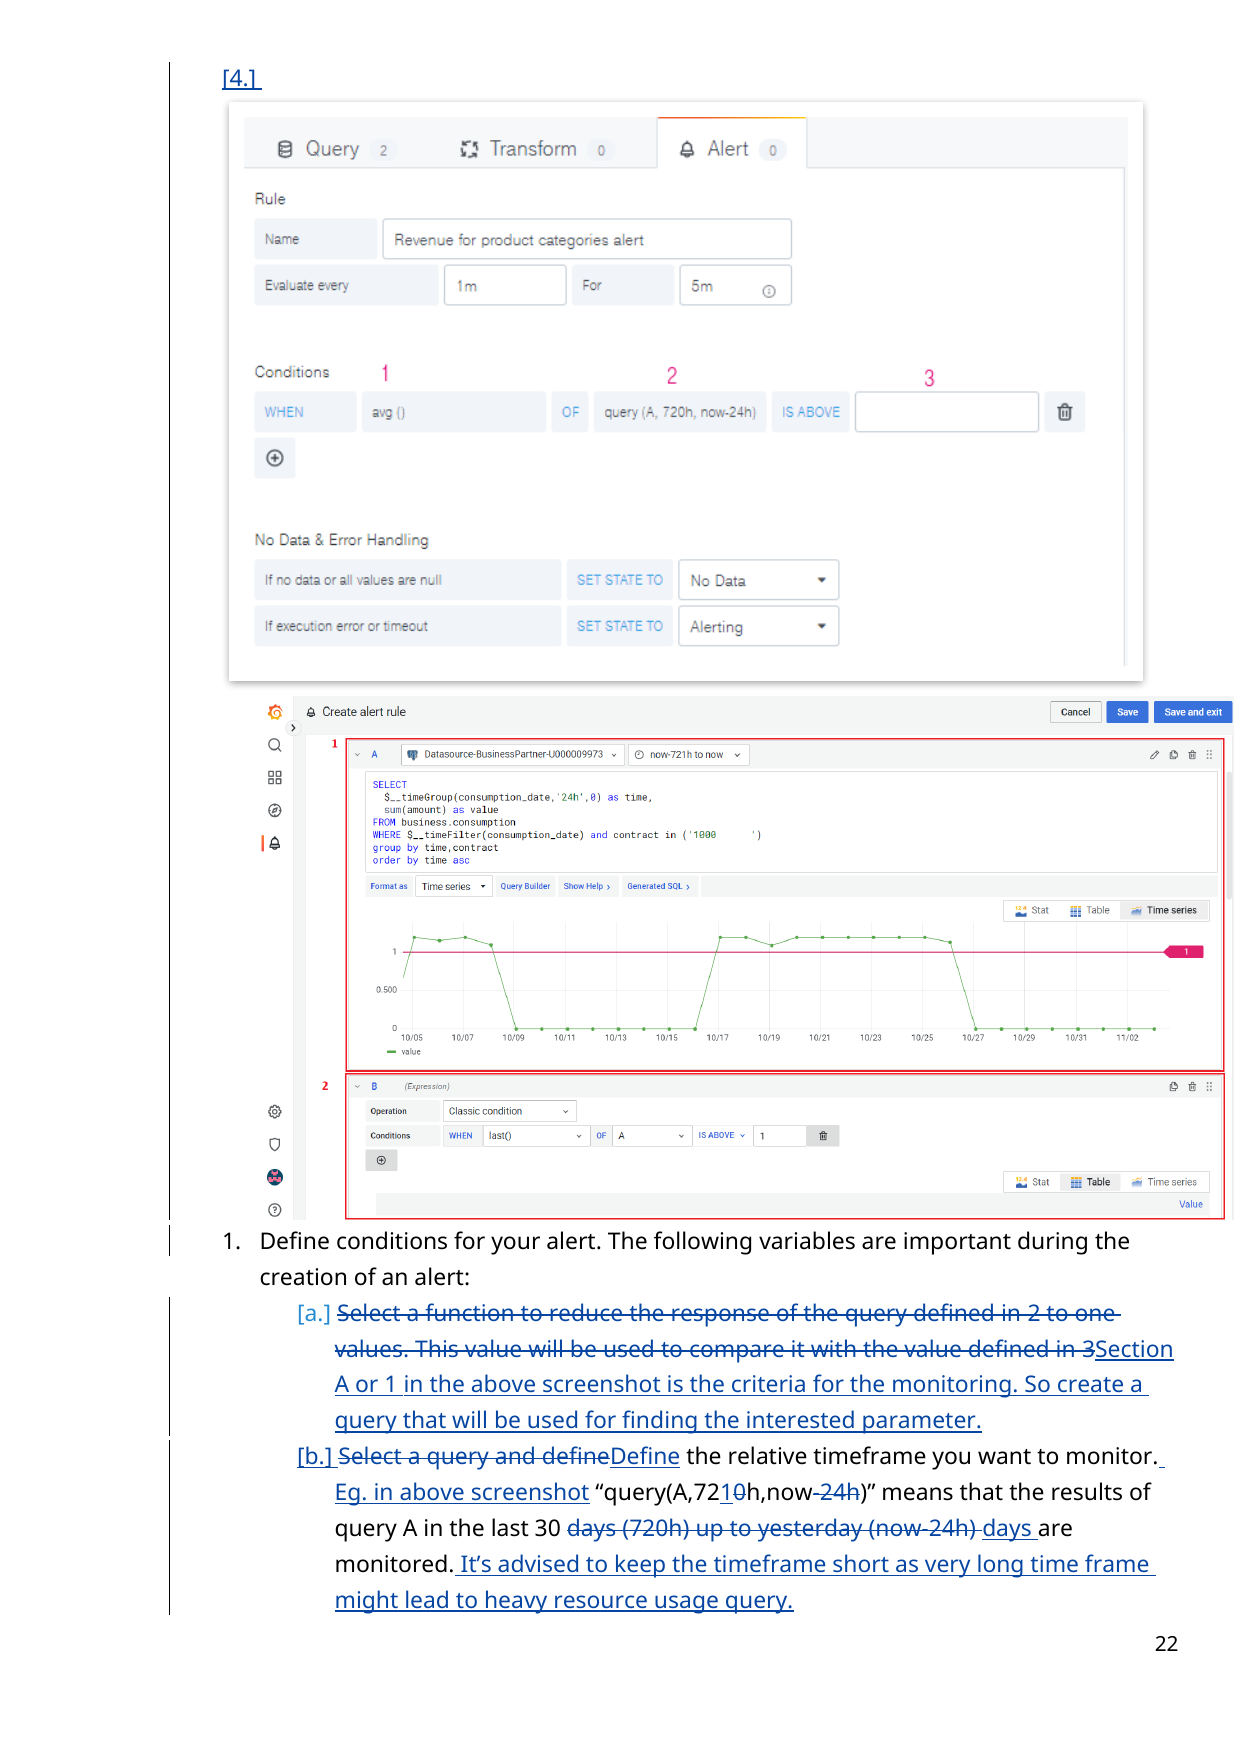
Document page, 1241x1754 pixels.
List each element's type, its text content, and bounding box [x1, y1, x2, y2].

picture [259, 696, 1235, 1220]
list the relative timeframe you want to monitor. “query(A,72h,now)” means that the results of query A in the last 30 are monitored. [297, 1440, 1178, 1615]
picture [244, 117, 1128, 666]
list Define conditions for your alert. The following variables are important during the creation of an alert: [222, 1225, 1178, 1292]
